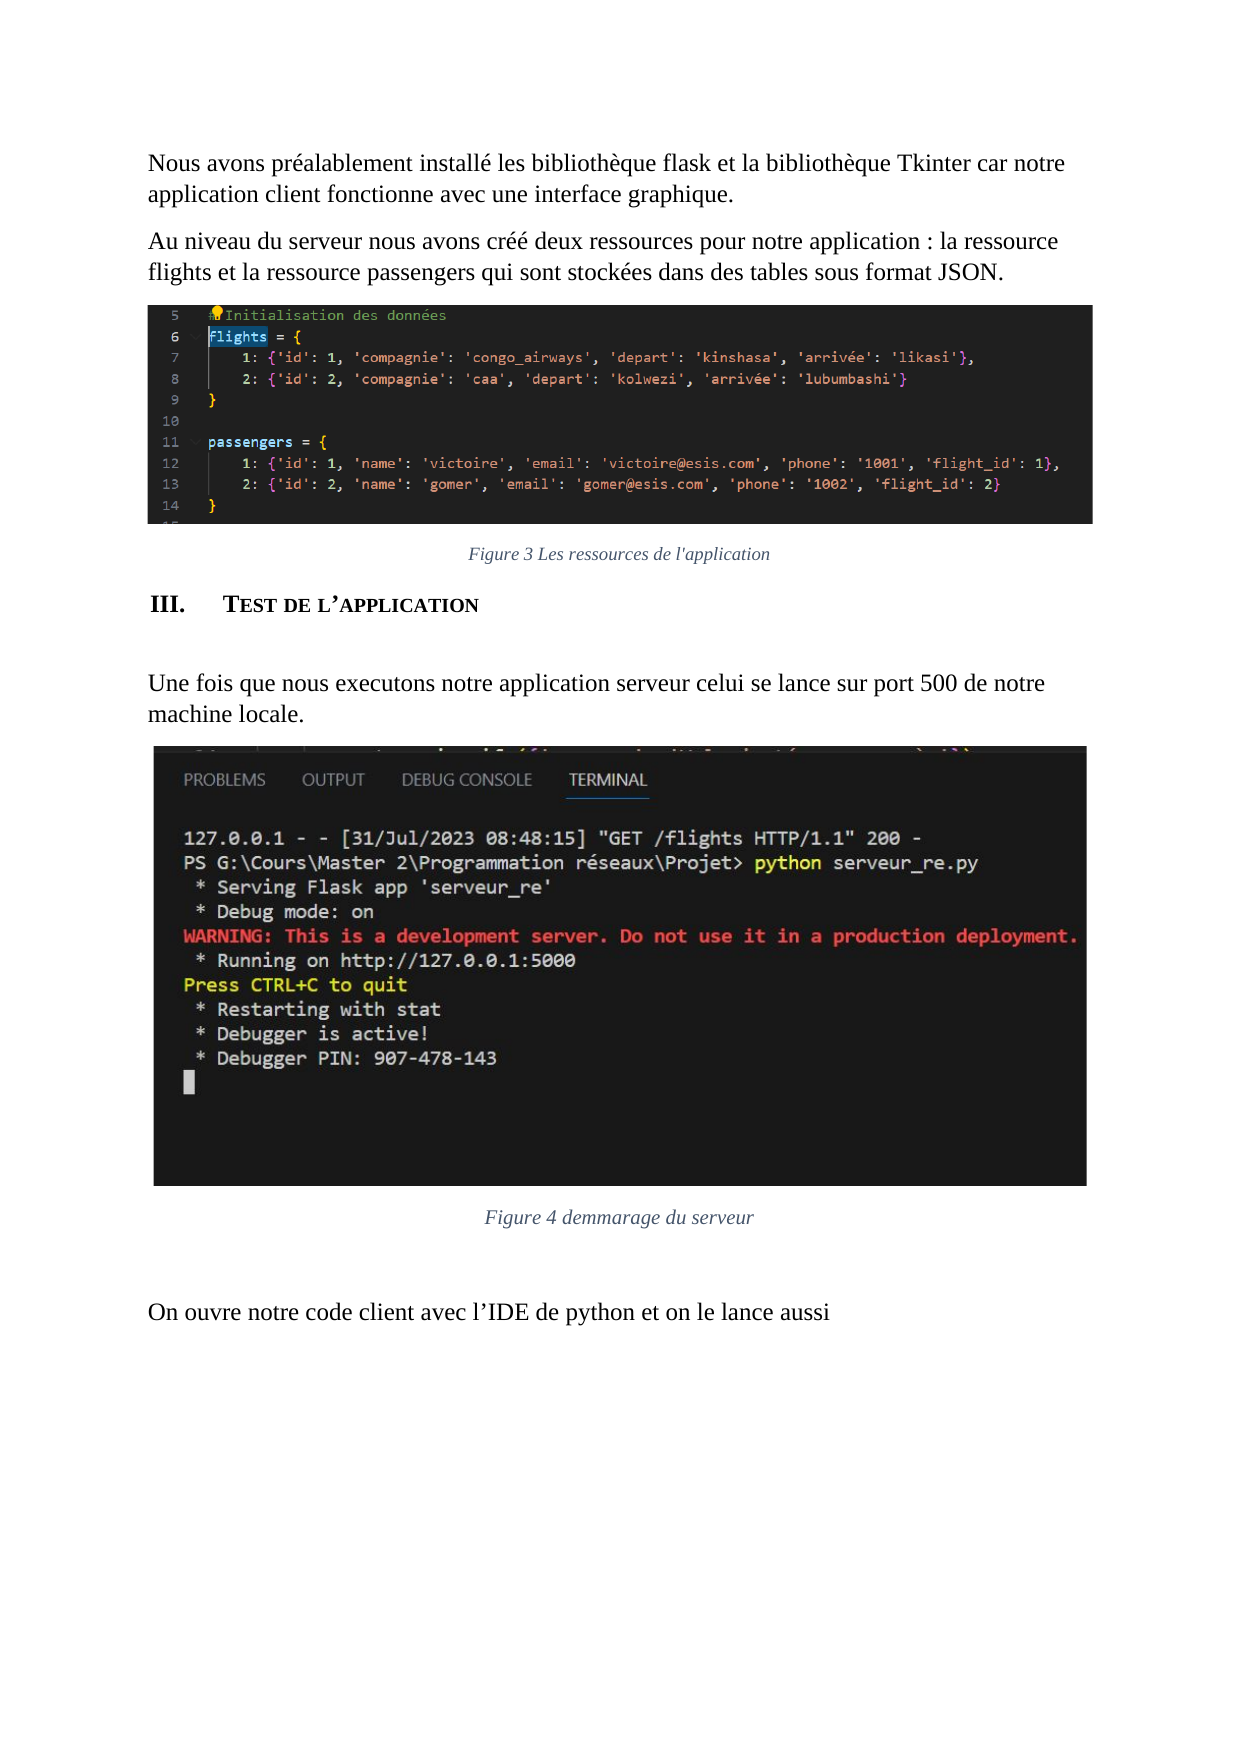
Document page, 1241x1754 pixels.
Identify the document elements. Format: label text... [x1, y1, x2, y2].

text On ouvre notre code client avec l’IDE de python et on le lance aussi [148, 1297, 1093, 1326]
picture [153, 746, 1087, 1186]
text Nous avons préalablement installé les bibliothèque flask et la bibliothèque Tkinter car notre application client fonctionne avec une interface graphique. [148, 148, 1093, 207]
text Figure 4 demmarage du serveur [148, 1204, 1093, 1229]
subtitle Test de l’application [185, 589, 1093, 618]
text Une fois que nous executons notre application serveur celui se lance sur port 500 de notre machine locale. [148, 668, 1093, 727]
text Au niveau du serveur nous avons créé deux ressources pour notre application : la ressource flights et la ressource passengers qui sont stockées dans des tables sous format JSON. [148, 226, 1093, 286]
picture [147, 305, 1093, 524]
